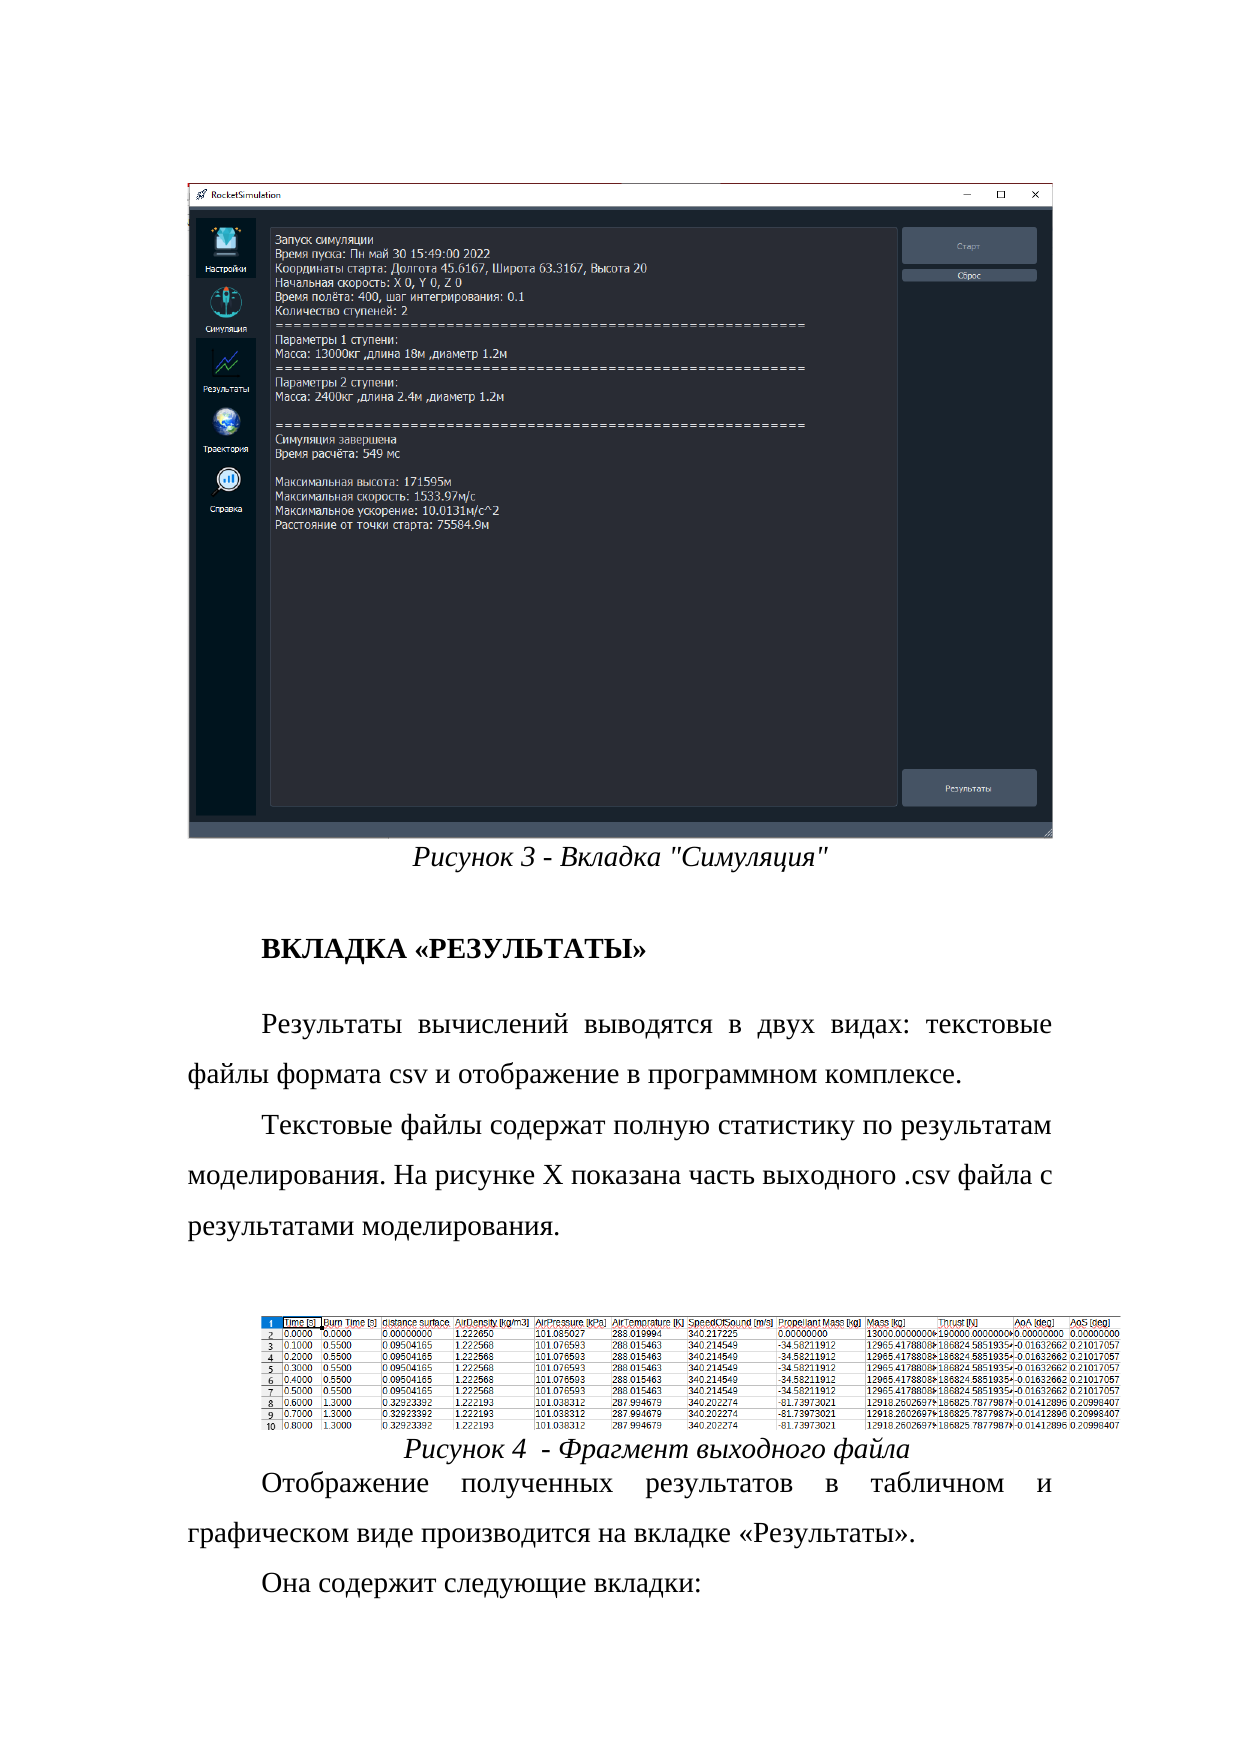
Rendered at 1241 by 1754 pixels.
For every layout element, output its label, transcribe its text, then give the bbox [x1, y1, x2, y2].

text ВКЛАДКА «РЕЗУЛЬТАТЫ» [187, 931, 1053, 964]
text Результаты вычислений выводятся в двух видах: текстовые файлы формата csv и отображение в программном комплексе. [187, 1006, 1053, 1090]
text Рисунок 3 - Вкладка "Симуляция" [187, 839, 1053, 872]
picture [187, 183, 1053, 839]
text Она содержит следующие вкладки: [187, 1565, 1053, 1599]
picture [261, 1316, 1127, 1432]
text Текстовые файлы содержат полную статистику по результатам моделирования. На рисунке Х показана часть выходного .csv файла с результатами моделирования. [187, 1107, 1053, 1241]
text Рисунок 4 - Фрагмент выходного файла [187, 1431, 1053, 1465]
text Отображение полученных результатов в табличном и графическом виде производится на вкладке «Результаты». [187, 1465, 1053, 1549]
